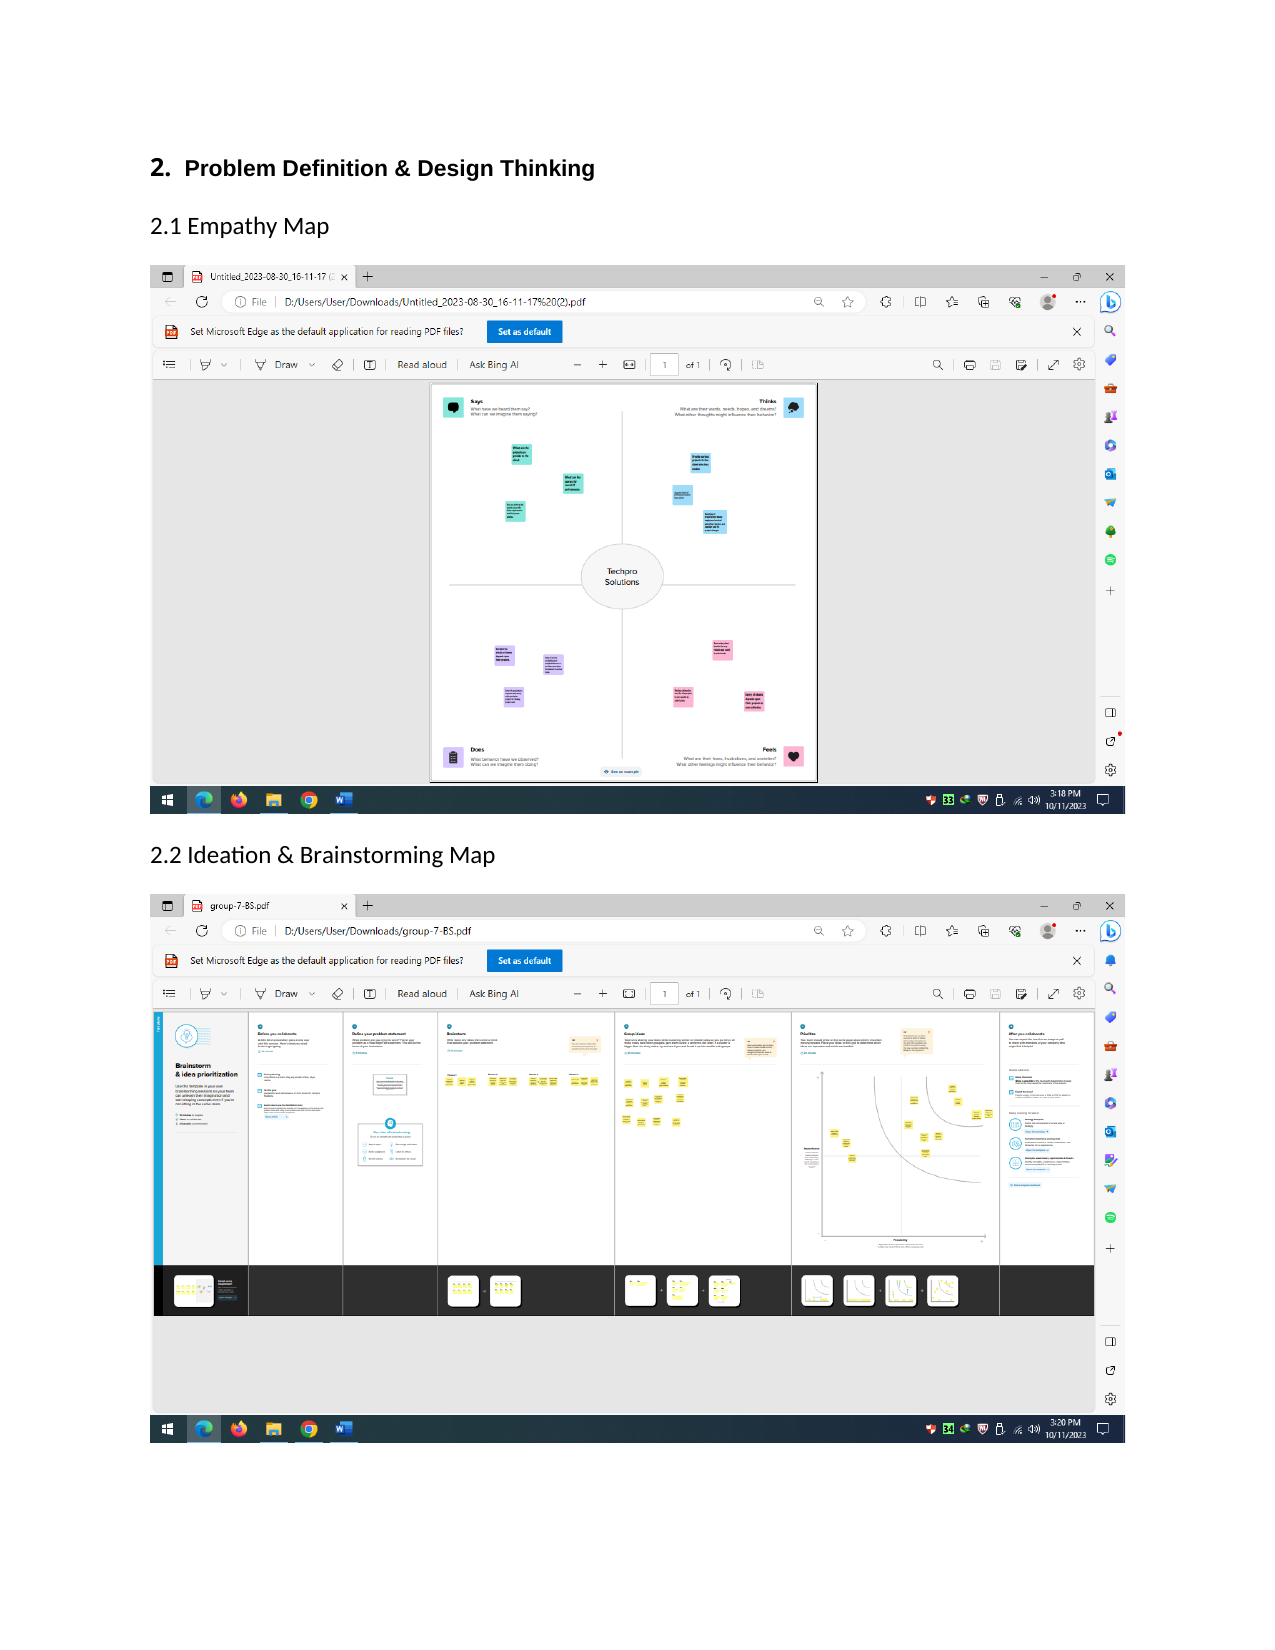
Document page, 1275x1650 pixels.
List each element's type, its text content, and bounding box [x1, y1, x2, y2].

picture [150, 894, 1125, 1443]
picture [150, 265, 1125, 814]
text 2. Problem Definition & Design Thinking [150, 150, 1125, 184]
text 2.1 Empathy Map [150, 210, 1125, 241]
text 2.2 Ideation & Brainstorming Map [150, 839, 1125, 869]
